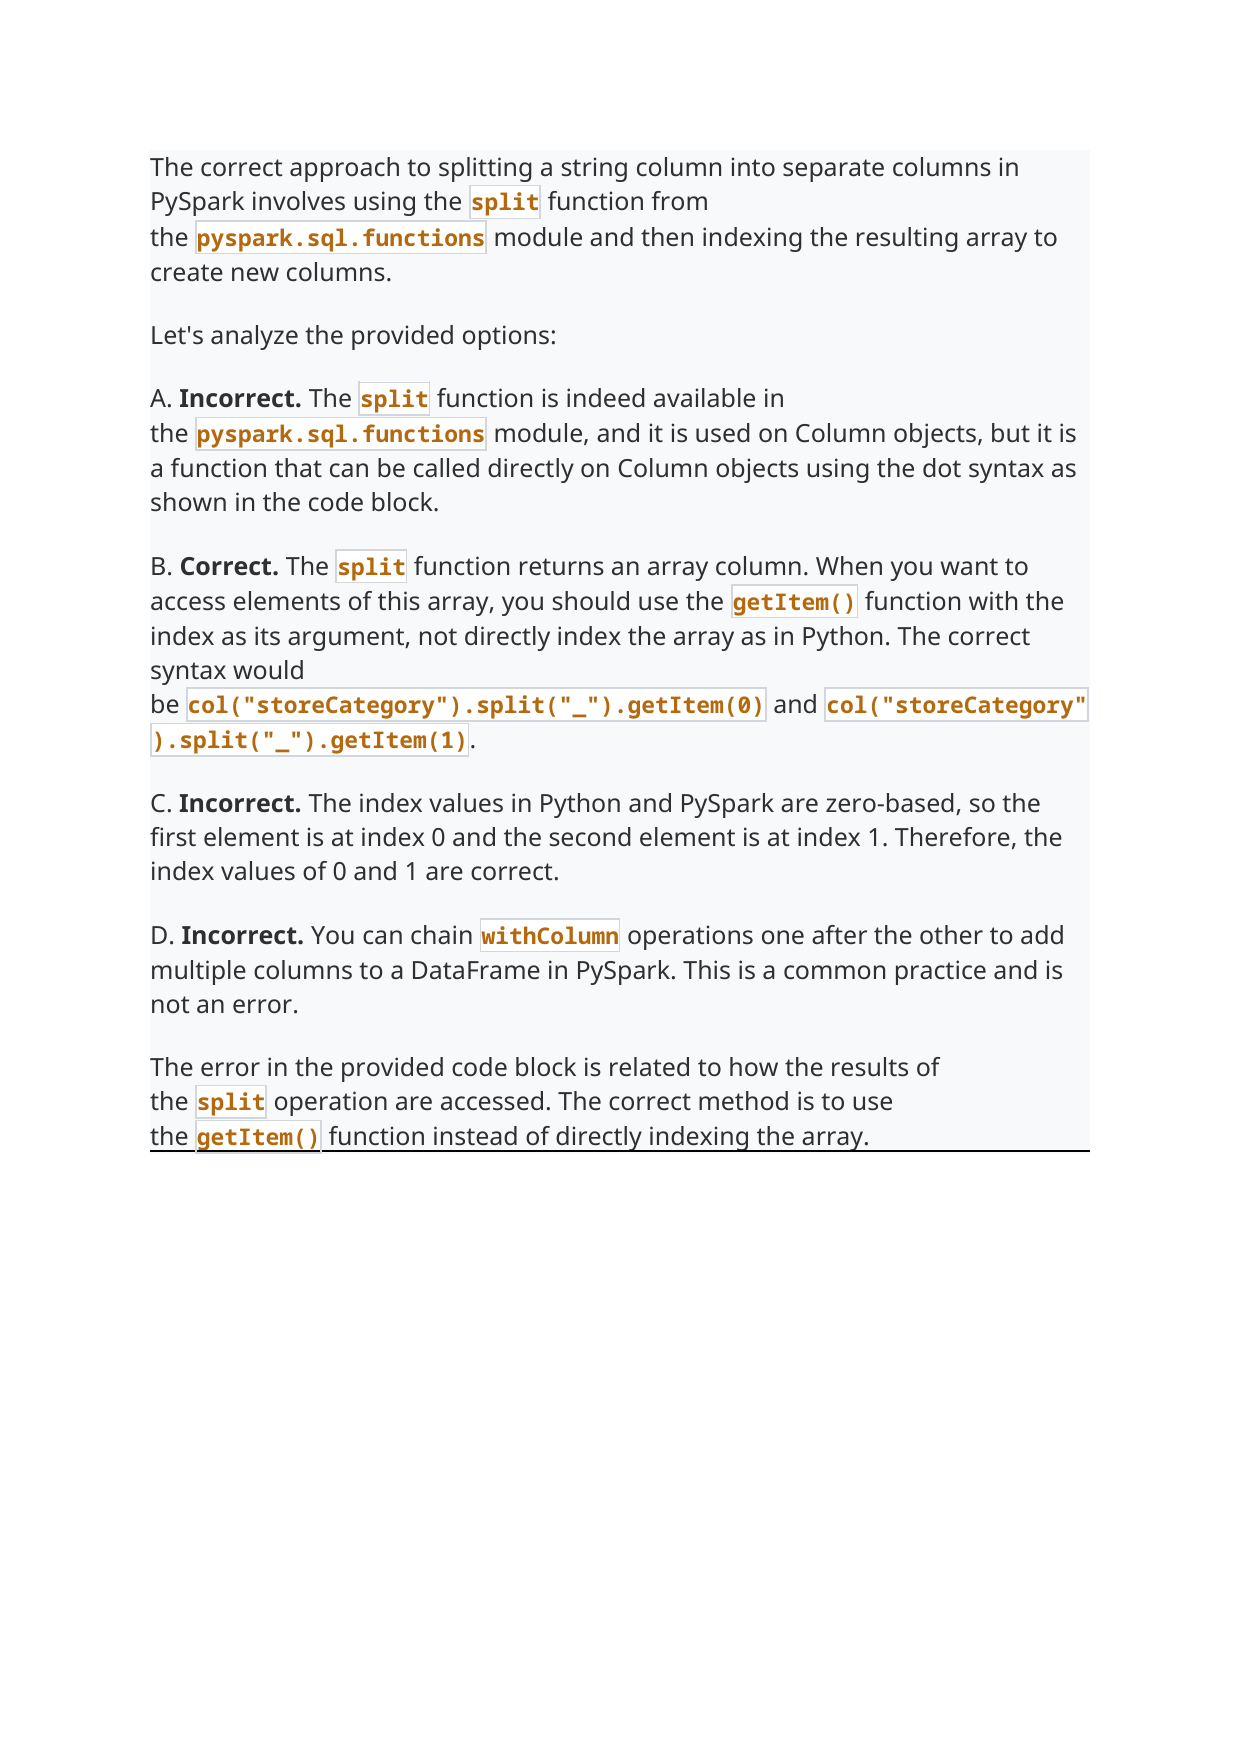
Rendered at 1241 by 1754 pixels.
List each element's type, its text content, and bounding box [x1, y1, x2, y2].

text Let's analyze the provided options: [150, 317, 1090, 352]
text A. Incorrect. The split function is indeed available in the pyspark.sql.functions module, and it is used on Column objects, but it is a function that can be called directly on Column objects using the dot syntax as shown in the code block. [150, 381, 1090, 519]
text B. Correct. The split function returns an array column. When you want to access elements of this array, you should use the getItem() function with the index as its argument, not directly index the array as in Python. The correct syntax would be col("storeCategory").split("_").getItem(0) and col("storeCategory").split("_").getItem(1). [150, 548, 1090, 757]
text The error in the provided code block is related to how the results of the split operation are accessed. The correct method is to use the getItem() function instead of directly indexing the array. [150, 1050, 1090, 1150]
text The correct approach to splitting a string column into separate columns in PySpark involves using the split function from the pyspark.sql.functions module and then indexing the resulting array to create new columns. [150, 150, 1090, 288]
text C. Incorrect. The index values in Python and PySpark are zero-based, so the first element is at index 0 and the second element is at index 1. Therefore, the index values of 0 and 1 are correct. [150, 786, 1090, 888]
text D. Incorrect. You can chain withColumn operations one after the other to add multiple columns to a DataFrame in PySpark. This is a common practice and is not an error. [150, 917, 1090, 1021]
